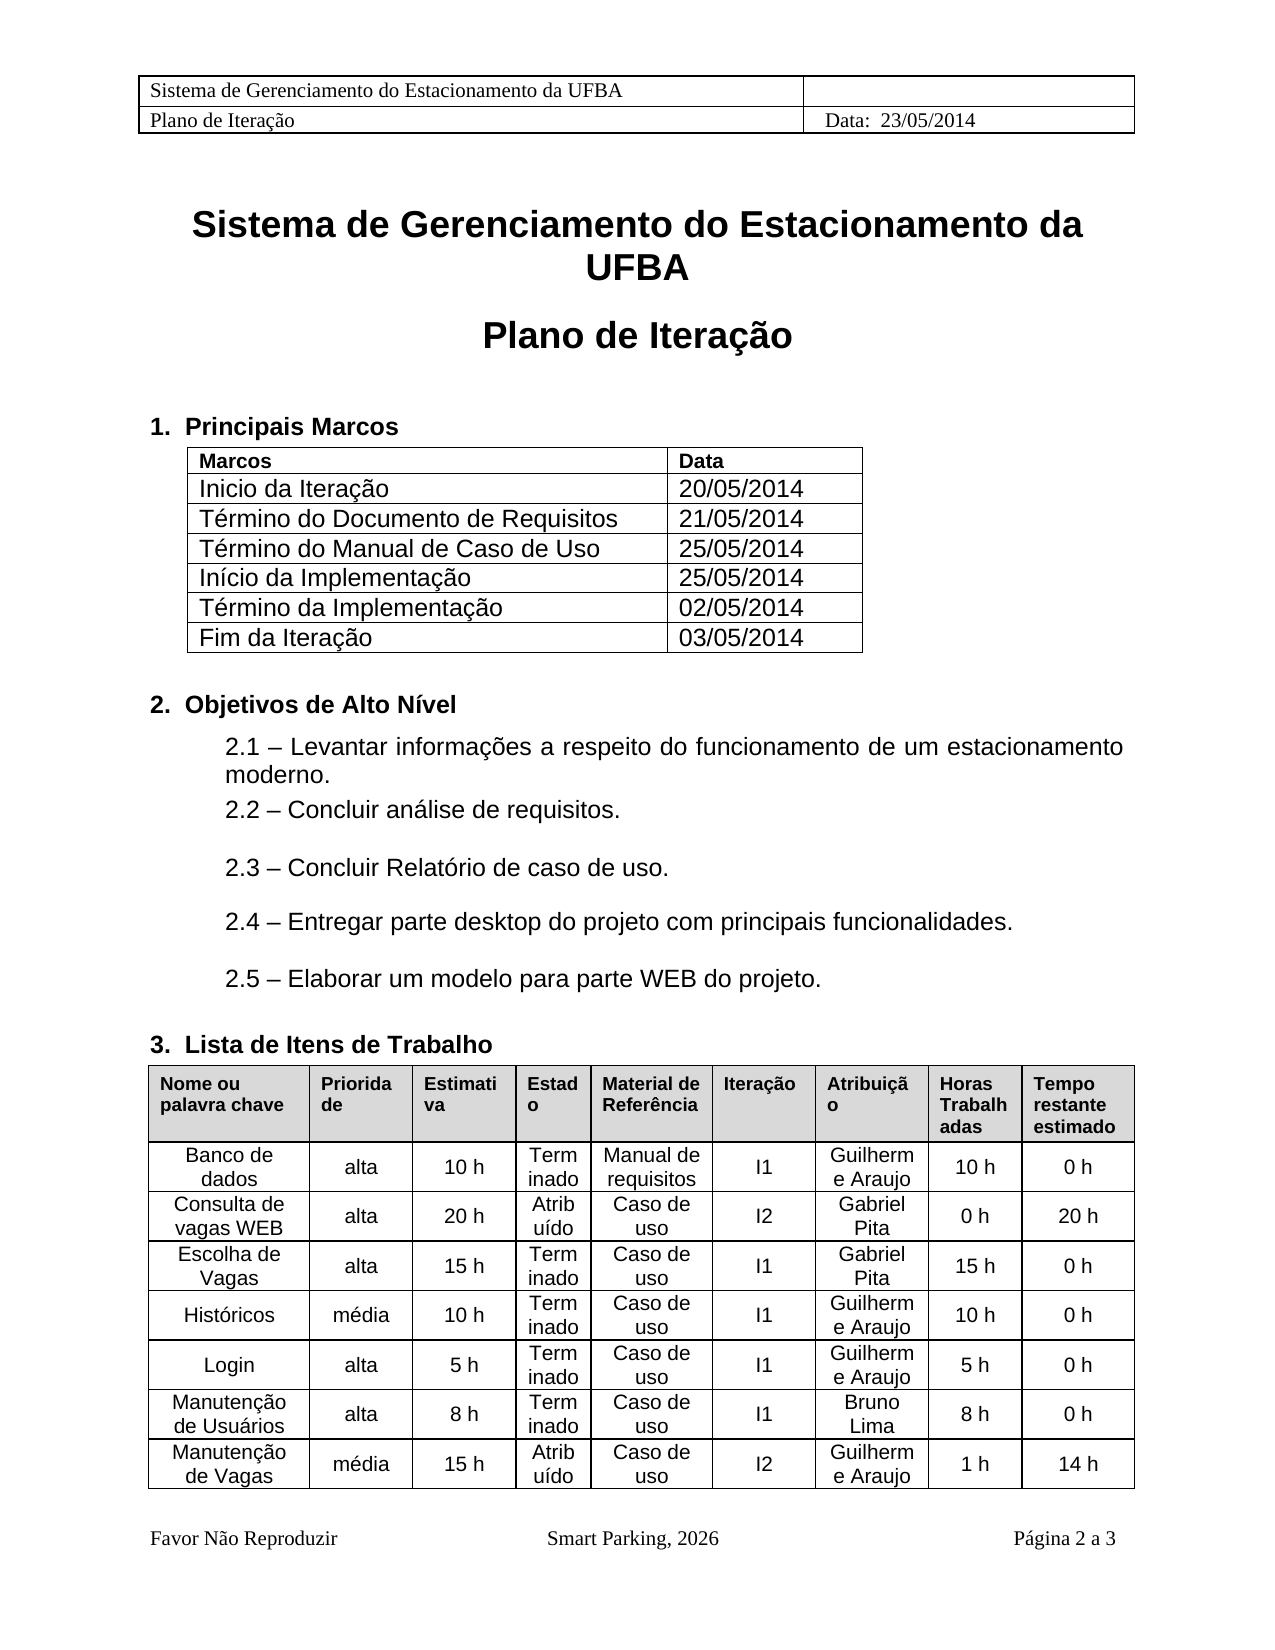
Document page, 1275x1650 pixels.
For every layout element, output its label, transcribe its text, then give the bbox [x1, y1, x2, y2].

table_cell I1 [713, 1143, 815, 1191]
table_cell alta [310, 1143, 412, 1191]
table_cell 0 h [1023, 1143, 1134, 1191]
table_cell 25/05/2014 [668, 534, 862, 562]
table_cell Gabriel Pita [816, 1242, 928, 1289]
table_cell Manual de requisitos [592, 1143, 712, 1191]
table_cell Caso de uso [592, 1341, 712, 1388]
table_cell Consulta de vagas WEB [149, 1192, 309, 1240]
table_cell Término da Implementação [188, 593, 667, 622]
table_cell alta [310, 1192, 412, 1240]
table_cell Início da Implementação [188, 564, 667, 592]
table_cell 20 h [1023, 1192, 1134, 1240]
table_cell média [310, 1291, 412, 1339]
table_cell 1 h [929, 1440, 1021, 1487]
table_cell 5 h [413, 1341, 515, 1388]
table_cell 0 h [929, 1192, 1021, 1240]
table_header Iteração [713, 1066, 815, 1141]
table_cell 02/05/2014 [668, 593, 862, 622]
table_cell I1 [713, 1341, 815, 1388]
table_cell Guilherme Araujo [816, 1341, 928, 1388]
table_cell I1 [713, 1390, 815, 1438]
table_cell 15 h [413, 1440, 515, 1487]
table_cell Guilherme Araujo [816, 1291, 928, 1339]
table_header Nome ou palavra chave [149, 1066, 309, 1141]
table_cell I1 [713, 1291, 815, 1339]
subtitle 3. Lista de Itens de Trabalho[This section should reference either the Work Items List, which provides information about what Work Items are to be addressed in which iteration by whom, or specifically call out the Work Items Lists to address in this iteration. The preferred solution depends on whether or not it is trivial for team members to find the subset of all Work Items that are assigned to the iteration by using search methods, rather than the Iteration Plan.] [150, 1030, 1125, 1059]
table_cell Término do Documento de Requisitos [188, 504, 667, 533]
table_cell 10 h [929, 1291, 1021, 1339]
table_cell Terminado [517, 1242, 590, 1289]
table_cell 10 h [413, 1143, 515, 1191]
table_cell Manutenção de Usuários [149, 1390, 309, 1438]
table_cell I1 [713, 1242, 815, 1289]
table_cell Guilherme Araujo [816, 1143, 928, 1191]
table_cell Bruno Lima [816, 1390, 928, 1438]
table_cell alta [310, 1390, 412, 1438]
text 2.4 – Entregar parte desktop do projeto com principais funcionalidades. [150, 907, 1125, 935]
table_cell média [310, 1440, 412, 1487]
table_cell 0 h [1023, 1390, 1134, 1438]
table_cell alta [310, 1242, 412, 1289]
table_cell 03/05/2014 [668, 623, 862, 652]
table_cell Fim da Iteração [188, 623, 667, 652]
table_cell Login [149, 1341, 309, 1388]
table_cell Atribuído [517, 1192, 590, 1240]
table_cell 0 h [1023, 1291, 1134, 1339]
table_cell 20 h [413, 1192, 515, 1240]
table_cell 10 h [929, 1143, 1021, 1191]
title Sistema de Gerenciamento do Estacionamento da UFBA [150, 202, 1125, 288]
table_header Tempo restante estimado [1023, 1066, 1134, 1141]
table_cell 0 h [1023, 1242, 1134, 1289]
table_cell Históricos [149, 1291, 309, 1339]
table_cell Terminado [517, 1291, 590, 1339]
table_cell Manutenção de Vagas [149, 1440, 309, 1487]
table_cell Atribuído [517, 1440, 590, 1487]
table_cell Inicio da Iteração [188, 474, 667, 503]
table_cell Caso de uso [592, 1390, 712, 1438]
text 2.5 – Elaborar um modelo para parte WEB do projeto. [150, 964, 1125, 993]
table_cell 25/05/2014 [668, 564, 862, 592]
table_cell 8 h [413, 1390, 515, 1438]
table_cell Terminado [517, 1143, 590, 1191]
table_cell Terminado [517, 1341, 590, 1388]
text 2.2 – Concluir análise de requisitos. [150, 795, 1125, 824]
table_cell I2 [713, 1192, 815, 1240]
table_cell Caso de uso [592, 1291, 712, 1339]
table_cell 10 h [413, 1291, 515, 1339]
text 2.3 – Concluir Relatório de caso de uso. [150, 853, 1125, 882]
table_header Estado [517, 1066, 590, 1141]
table_header Marcos [188, 448, 667, 473]
table_header Estimativa [413, 1066, 515, 1141]
table_cell Caso de uso [592, 1192, 712, 1240]
table_cell Escolha de Vagas [149, 1242, 309, 1289]
subtitle 2. Objetivos de Alto Nível [150, 690, 1125, 719]
table_cell alta [310, 1341, 412, 1388]
subtitle 2.1 – Levantar informações a respeito do funcionamento de um estacionamento moderno. [225, 732, 1125, 789]
table_cell Caso de uso [592, 1440, 712, 1487]
table_cell 20/05/2014 [668, 474, 862, 503]
table_cell 15 h [929, 1242, 1021, 1289]
table_header Data [668, 448, 862, 473]
table_cell Terminado [517, 1390, 590, 1438]
table_cell Guilherme Araujo [816, 1440, 928, 1487]
table_cell I2 [713, 1440, 815, 1487]
table_cell 0 h [1023, 1341, 1134, 1388]
table_header Horas Trabalhadas [929, 1066, 1021, 1141]
table_header Material de Referência [592, 1066, 712, 1141]
table_cell 14 h [1023, 1440, 1134, 1487]
table_cell 15 h [413, 1242, 515, 1289]
table_cell 5 h [929, 1341, 1021, 1388]
table_header Atribuição [816, 1066, 928, 1141]
table_header Prioridade [310, 1066, 412, 1141]
table_cell Gabriel Pita [816, 1192, 928, 1240]
title Plano de Iteração [150, 313, 1125, 356]
table_cell Caso de uso [592, 1242, 712, 1289]
table_cell Término do Manual de Caso de Uso [188, 534, 667, 562]
table_cell 8 h [929, 1390, 1021, 1438]
table_cell 21/05/2014 [668, 504, 862, 533]
subtitle 1. Principais Marcos [150, 412, 1125, 441]
table_cell Banco de dados [149, 1143, 309, 1191]
